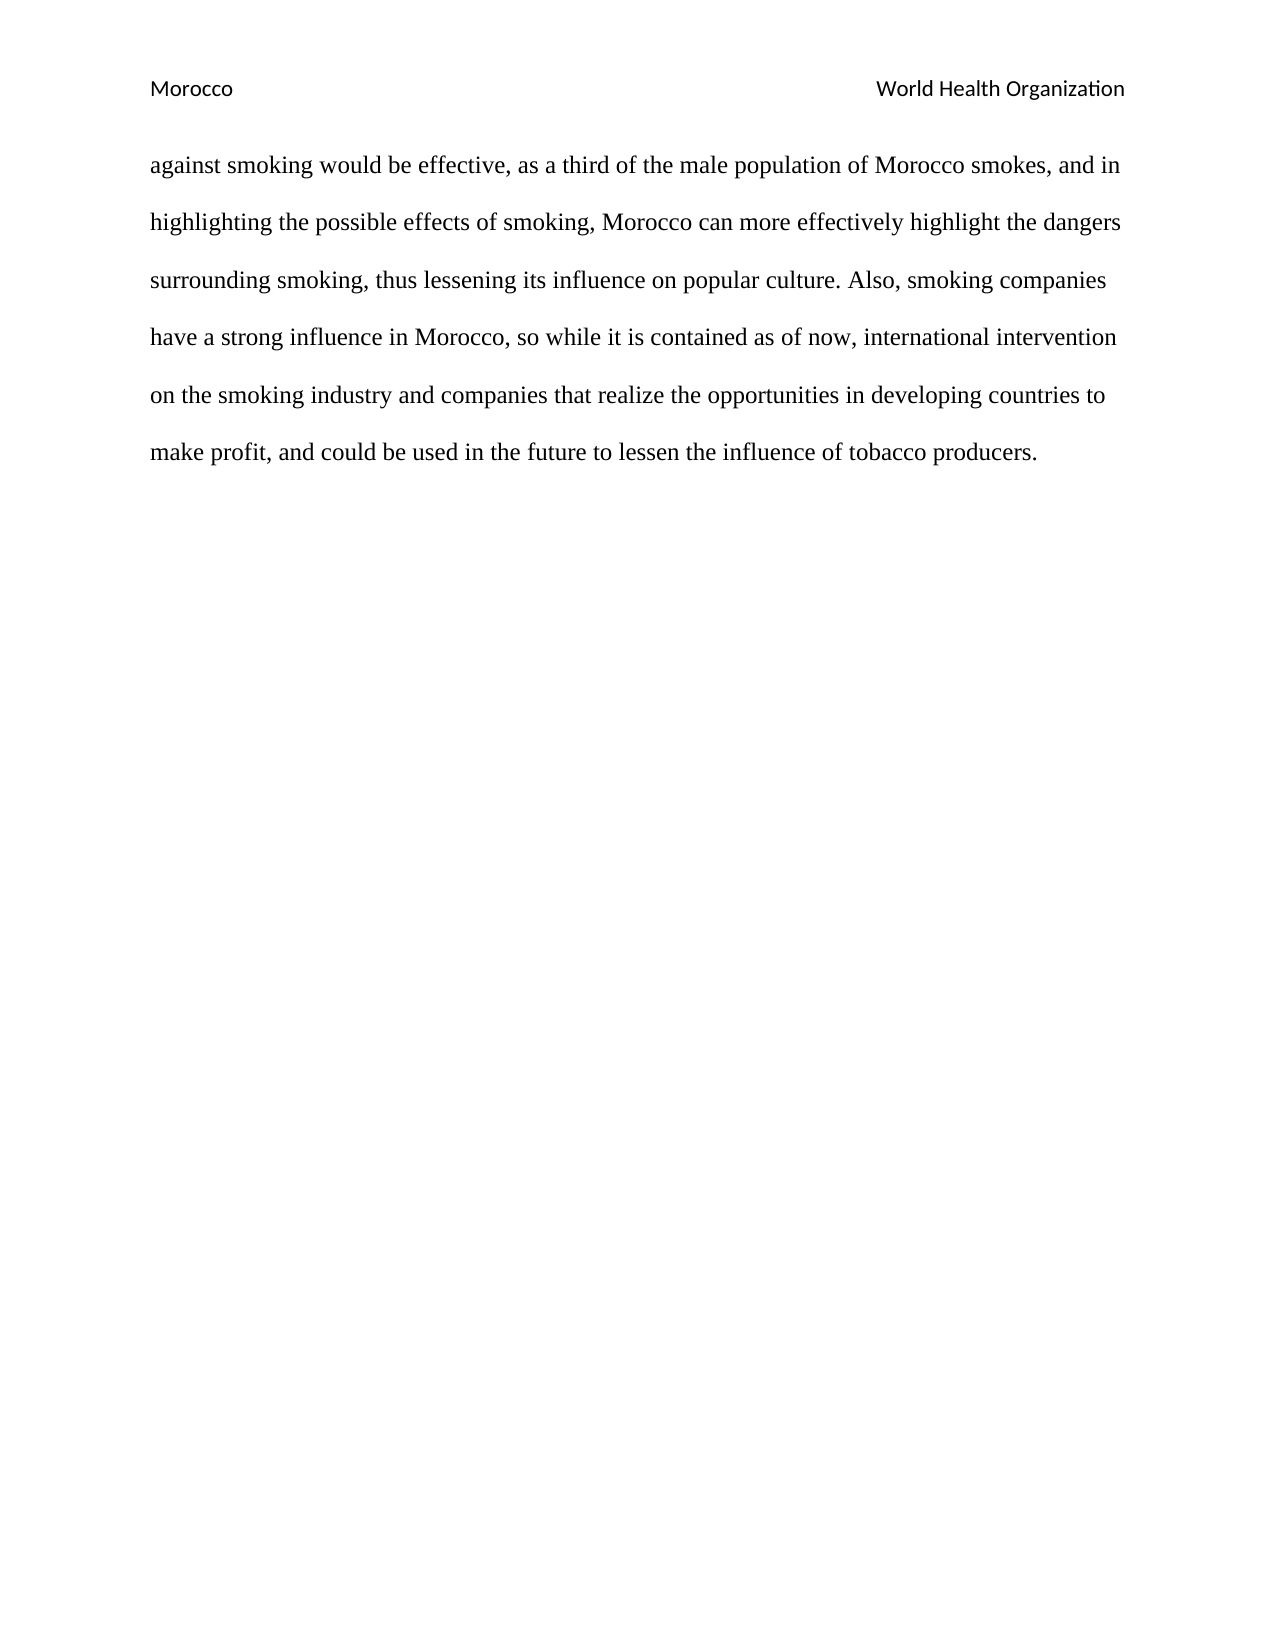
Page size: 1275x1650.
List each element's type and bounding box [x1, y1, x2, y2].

text [150, 150, 1125, 466]
